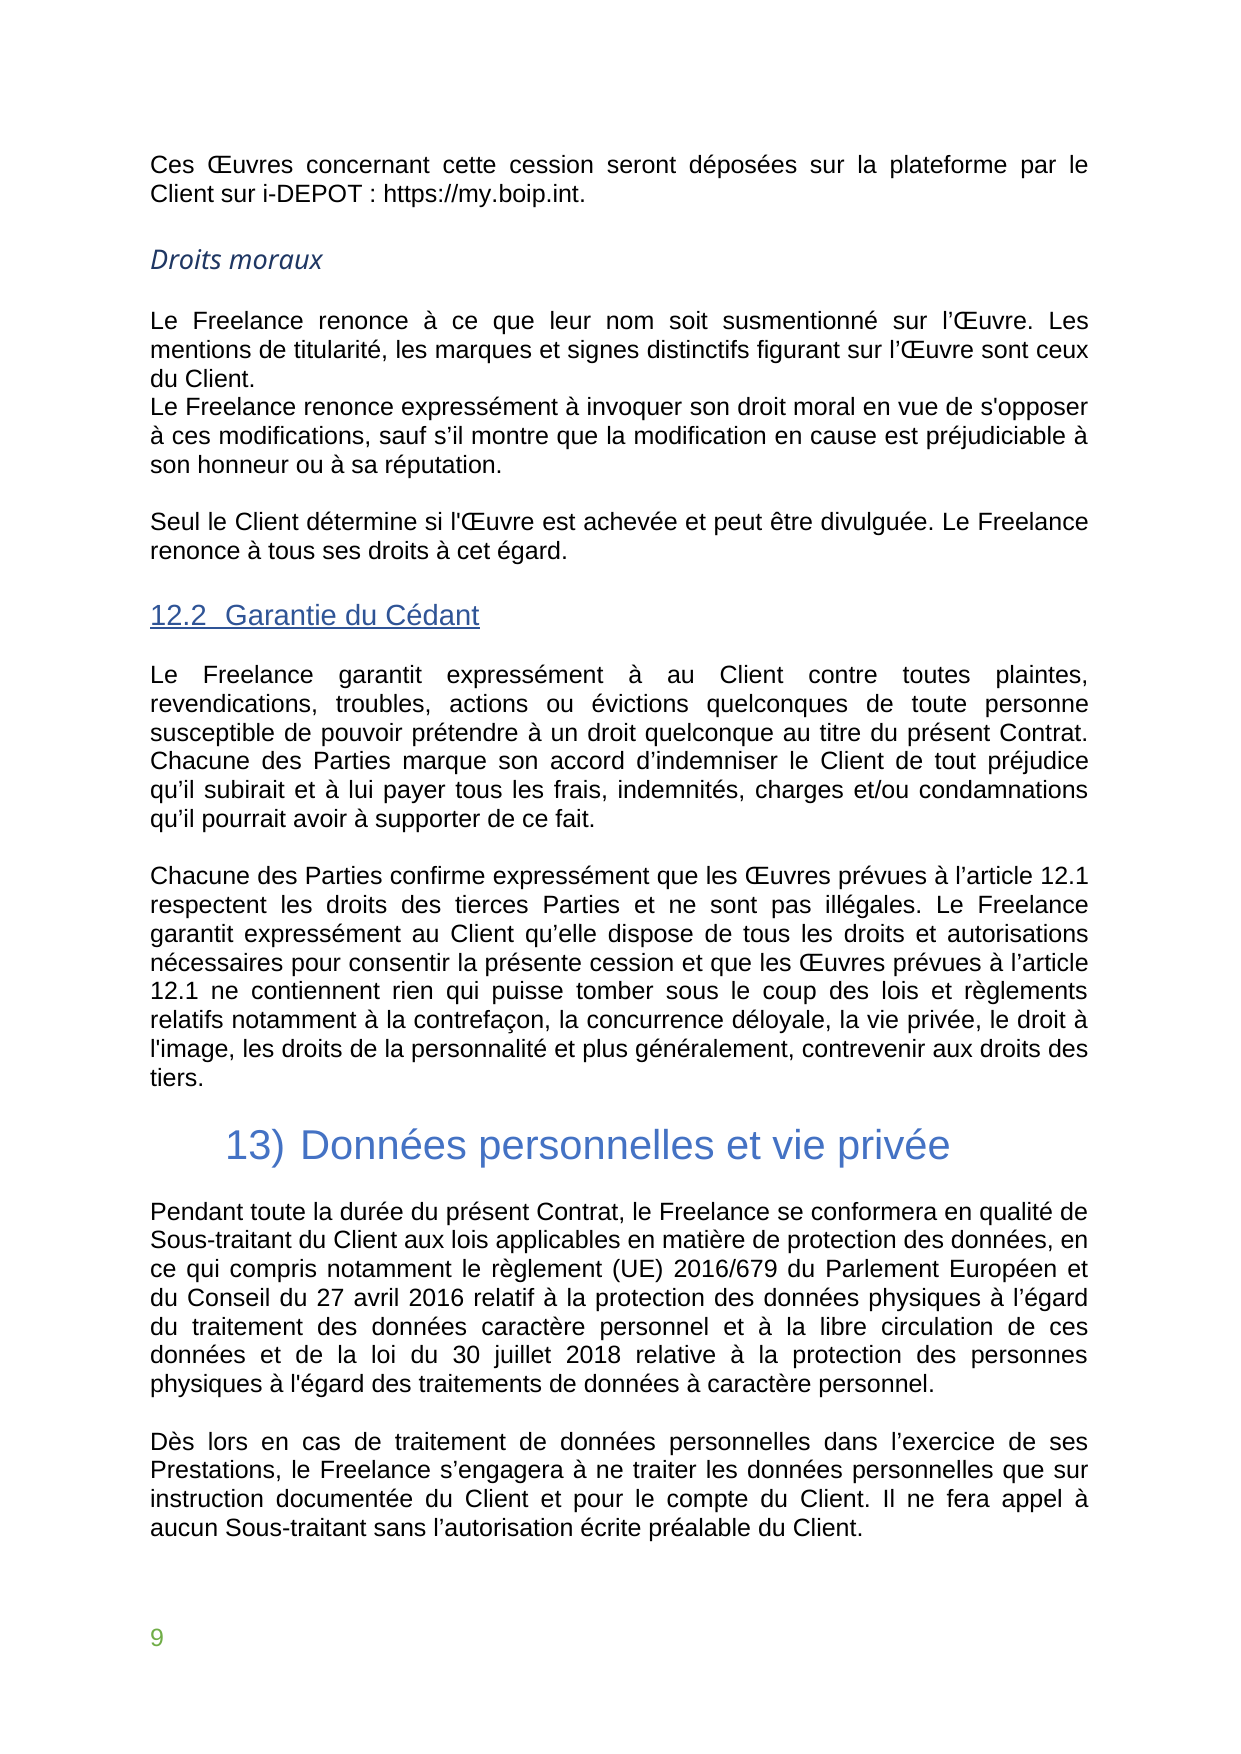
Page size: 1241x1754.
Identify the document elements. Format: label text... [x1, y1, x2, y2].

subtitle Données personnelles et vie privée [225, 1120, 1090, 1168]
text Le Freelance garantit expressément à au Client contre toutes plaintes, revendications, troubles, actions ou évictions quelconques de toute personne susceptible de pouvoir prétendre à un droit quelconque au titre du présent Contrat. Chacune des Parties marque son accord d’indemniser le Client de tout préjudice qu’il subirait et à lui payer tous les frais, indemnités, charges et/ou condamnations qu’il pourrait avoir à supporter de ce fait. [150, 660, 1090, 832]
subtitle Droits moraux [150, 240, 1090, 277]
text Le Freelance renonce à ce que leur nom soit susmentionné sur l’Œuvre. Les mentions de titularité, les marques et signes distinctifs figurant sur l’Œuvre sont ceux du Client. [150, 306, 1090, 392]
subtitle 12.2 Garantie du Cédant [150, 598, 1090, 631]
text Ces Œuvres concernant cette cession seront déposées sur la plateforme par le Client sur i-DEPOT : https://my.boip.int. [150, 150, 1090, 207]
text Le Freelance renonce expressément à invoquer son droit moral en vue de s'opposer à ces modifications, sauf s’il montre que la modification en cause est préjudiciable à son honneur ou à sa réputation. [150, 392, 1090, 478]
text Chacune des Parties confirme expressément que les Œuvres prévues à l’article 12.1 respectent les droits des tierces Parties et ne sont pas illégales. Le Freelance garantit expressément au Client qu’elle dispose de tous les droits et autorisations nécessaires pour consentir la présente cession et que les Œuvres prévues à l’article 12.1 ne contiennent rien qui puisse tomber sous le coup des lois et règlements relatifs notamment à la contrefaçon, la concurrence déloyale, la vie privée, le droit à l'image, les droits de la personnalité et plus généralement, contrevenir aux droits des tiers. [150, 861, 1090, 1091]
text Dès lors en cas de traitement de données personnelles dans l’exercice de ses Prestations, le Freelance s’engagera à ne traiter les données personnelles que sur instruction documentée du Client et pour le compte du Client. Il ne fera appel à aucun Sous-traitant sans l’autorisation écrite préalable du Client. [150, 1427, 1090, 1542]
text Pendant toute la durée du présent Contrat, le Freelance se conformera en qualité de Sous-traitant du Client aux lois applicables en matière de protection des données, en ce qui compris notamment le règlement (UE) 2016/679 du Parlement Européen et du Conseil du 27 avril 2016 relatif à la protection des données physiques à l’égard du traitement des données caractère personnel et à la libre circulation de ces données et de la loi du 30 juillet 2018 relative à la protection des personnes physiques à l'égard des traitements de données à caractère personnel. [150, 1197, 1090, 1398]
text Seul le Client détermine si l'Œuvre est achevée et peut être divulguée. Le Freelance renonce à tous ses droits à cet égard. [150, 507, 1090, 565]
